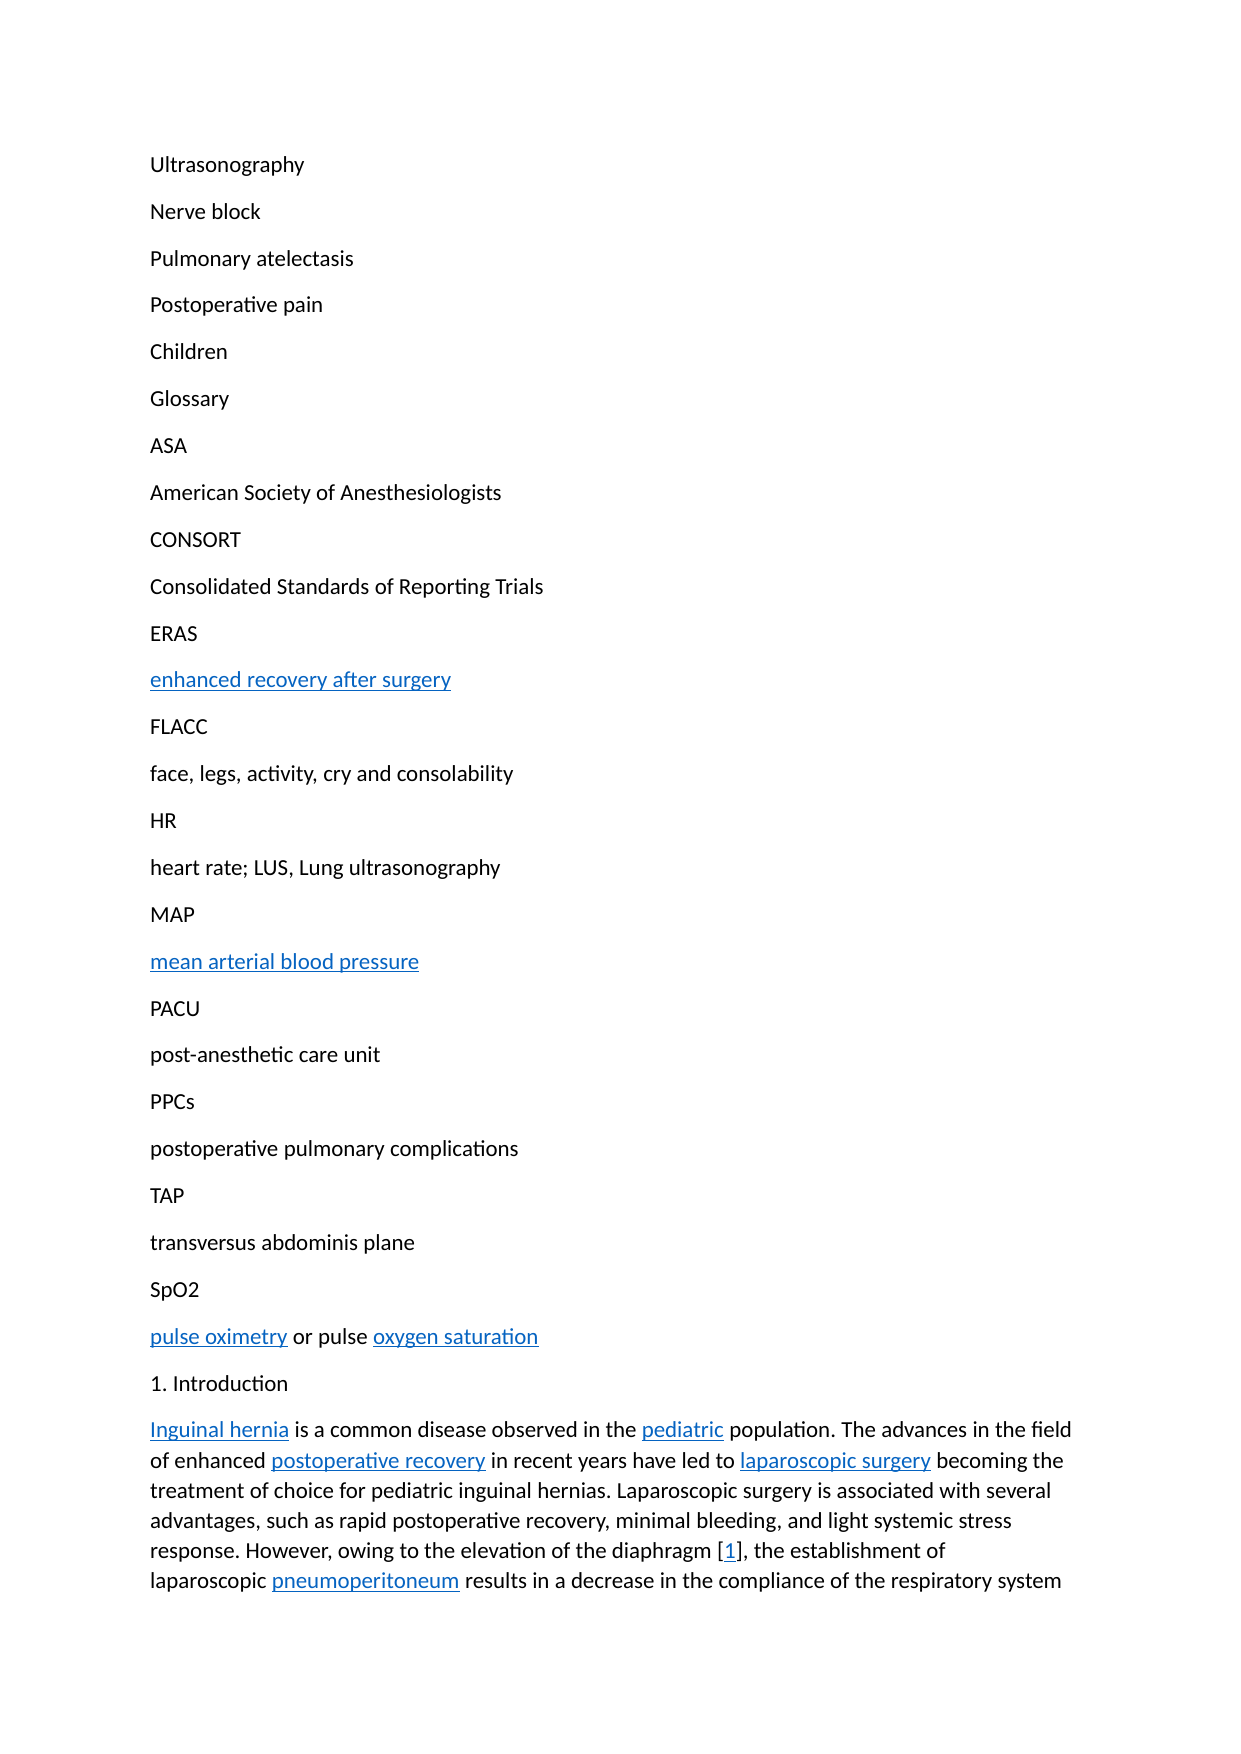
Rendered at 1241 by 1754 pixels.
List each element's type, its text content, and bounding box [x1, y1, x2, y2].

text PPCs [150, 1087, 1090, 1116]
text Glossary [150, 384, 1090, 412]
text transversus abdominis plane [150, 1228, 1090, 1256]
text face, legs, activity, cry and consolability [150, 759, 1090, 787]
text American Society of Anesthesiologists [150, 478, 1090, 506]
text CONSORT [150, 525, 1090, 553]
text postoperative pulmonary complications [150, 1134, 1090, 1162]
text heart rate; LUS, Lung ultrasonography [150, 853, 1090, 881]
text HR [150, 806, 1090, 834]
text Postoperative pain [150, 291, 1090, 319]
text Consolidated Standards of Reporting Trials [150, 572, 1090, 600]
text MAP [150, 900, 1090, 928]
text TAP [150, 1181, 1090, 1209]
text post-anesthetic care unit [150, 1041, 1090, 1069]
text 1. Introduction [150, 1369, 1090, 1397]
text Pulmonary atelectasis [150, 244, 1090, 272]
text FLACC [150, 712, 1090, 741]
text Nerve block [150, 197, 1090, 225]
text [150, 1416, 1090, 1595]
text SpO2 [150, 1275, 1090, 1303]
text pulse oximetry or pulse oxygen saturation [150, 1322, 1090, 1350]
text mean arterial blood pressure [150, 947, 1090, 975]
text enhanced recovery after surgery [150, 666, 1090, 694]
text PACU [150, 994, 1090, 1022]
text ERAS [150, 619, 1090, 647]
text Ultrasonography [150, 150, 1090, 178]
text Children [150, 337, 1090, 366]
text ASA [150, 431, 1090, 459]
